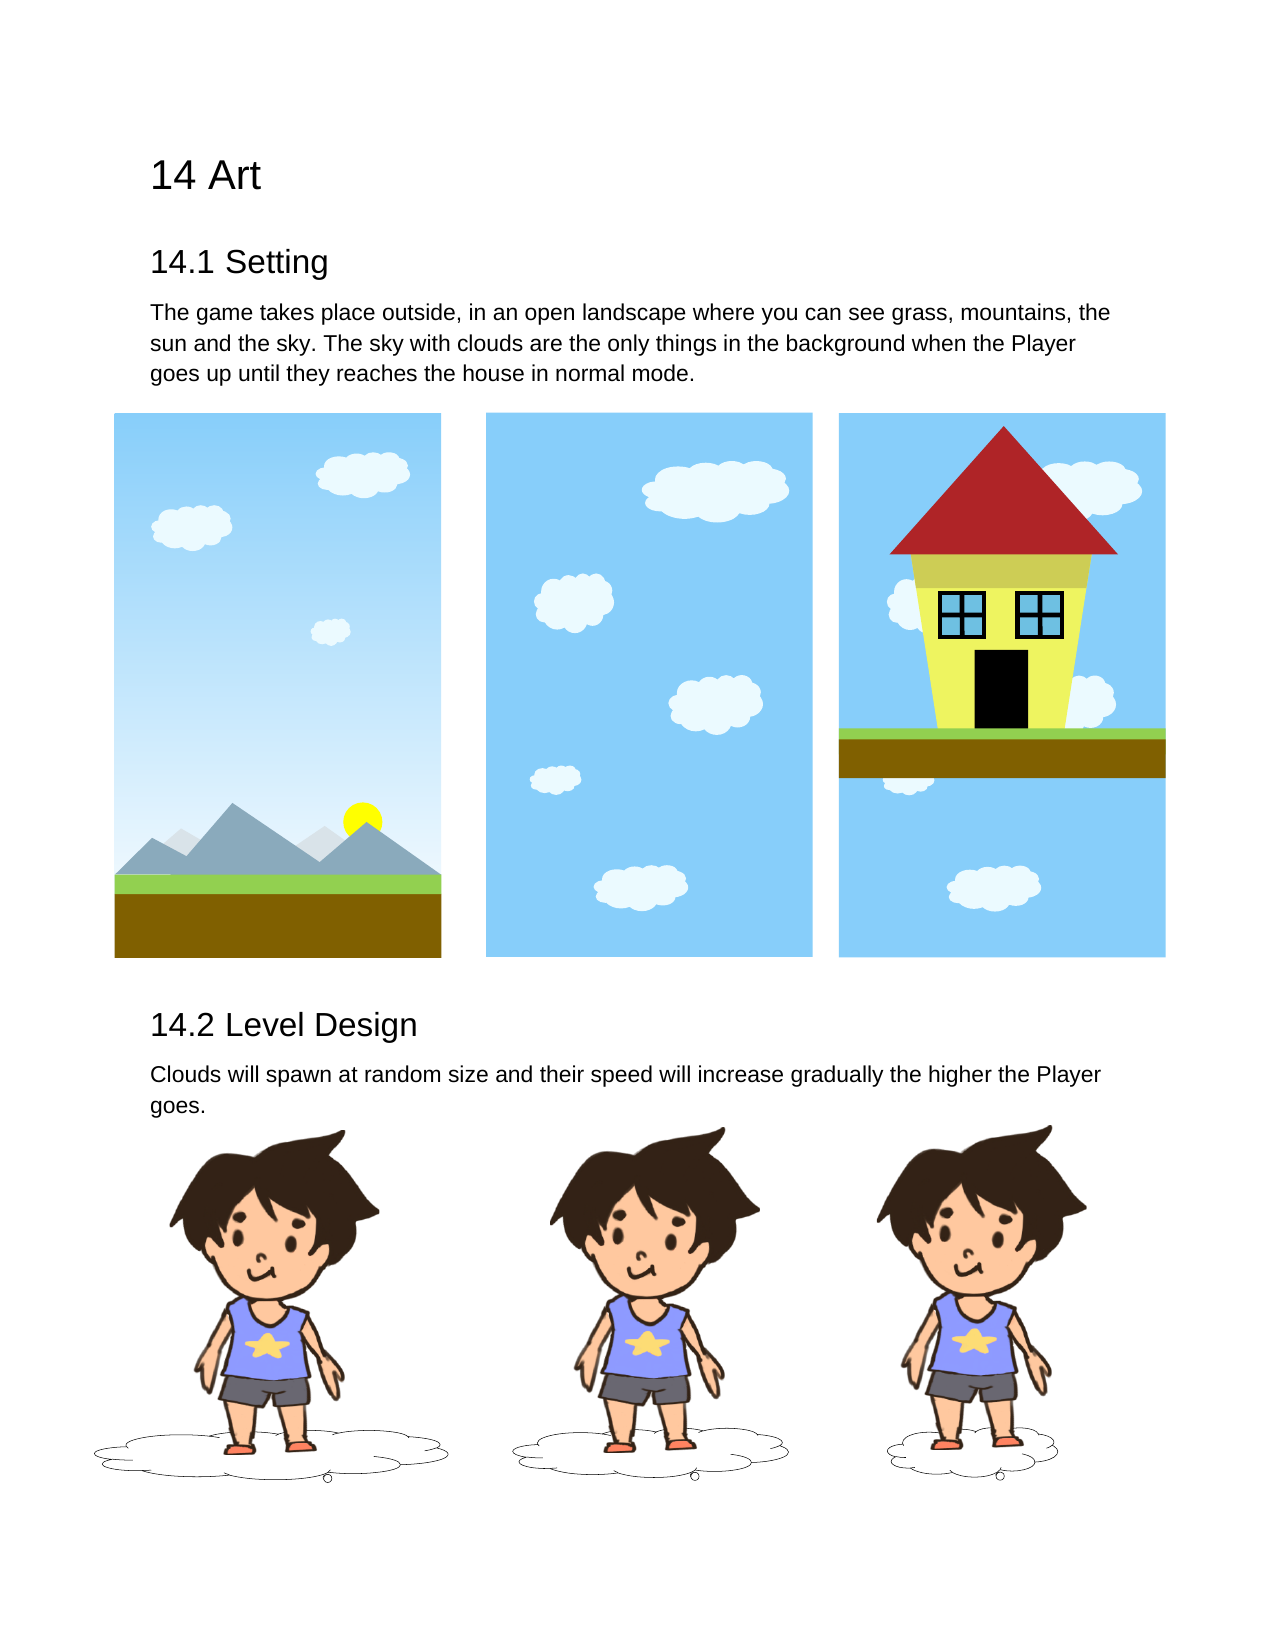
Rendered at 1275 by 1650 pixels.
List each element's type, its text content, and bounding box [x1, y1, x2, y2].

text Clouds will spawn at random size and their speed will increase gradually the higher the Player goes. [150, 1061, 1125, 1118]
text The game takes place outside, in an open landscape where you can see grass, mountains, the sun and the sky. The sky with clouds are the only things in the background when the Player goes up until they reaches the house in normal mode. [150, 299, 1125, 386]
picture [550, 1127, 760, 1453]
picture [169, 1130, 380, 1455]
subtitle 14 Art [150, 150, 1125, 198]
picture [876, 1125, 1087, 1450]
subtitle 14.2 Level Design [150, 458, 1125, 1043]
subtitle 14.1 Setting [150, 243, 1125, 281]
